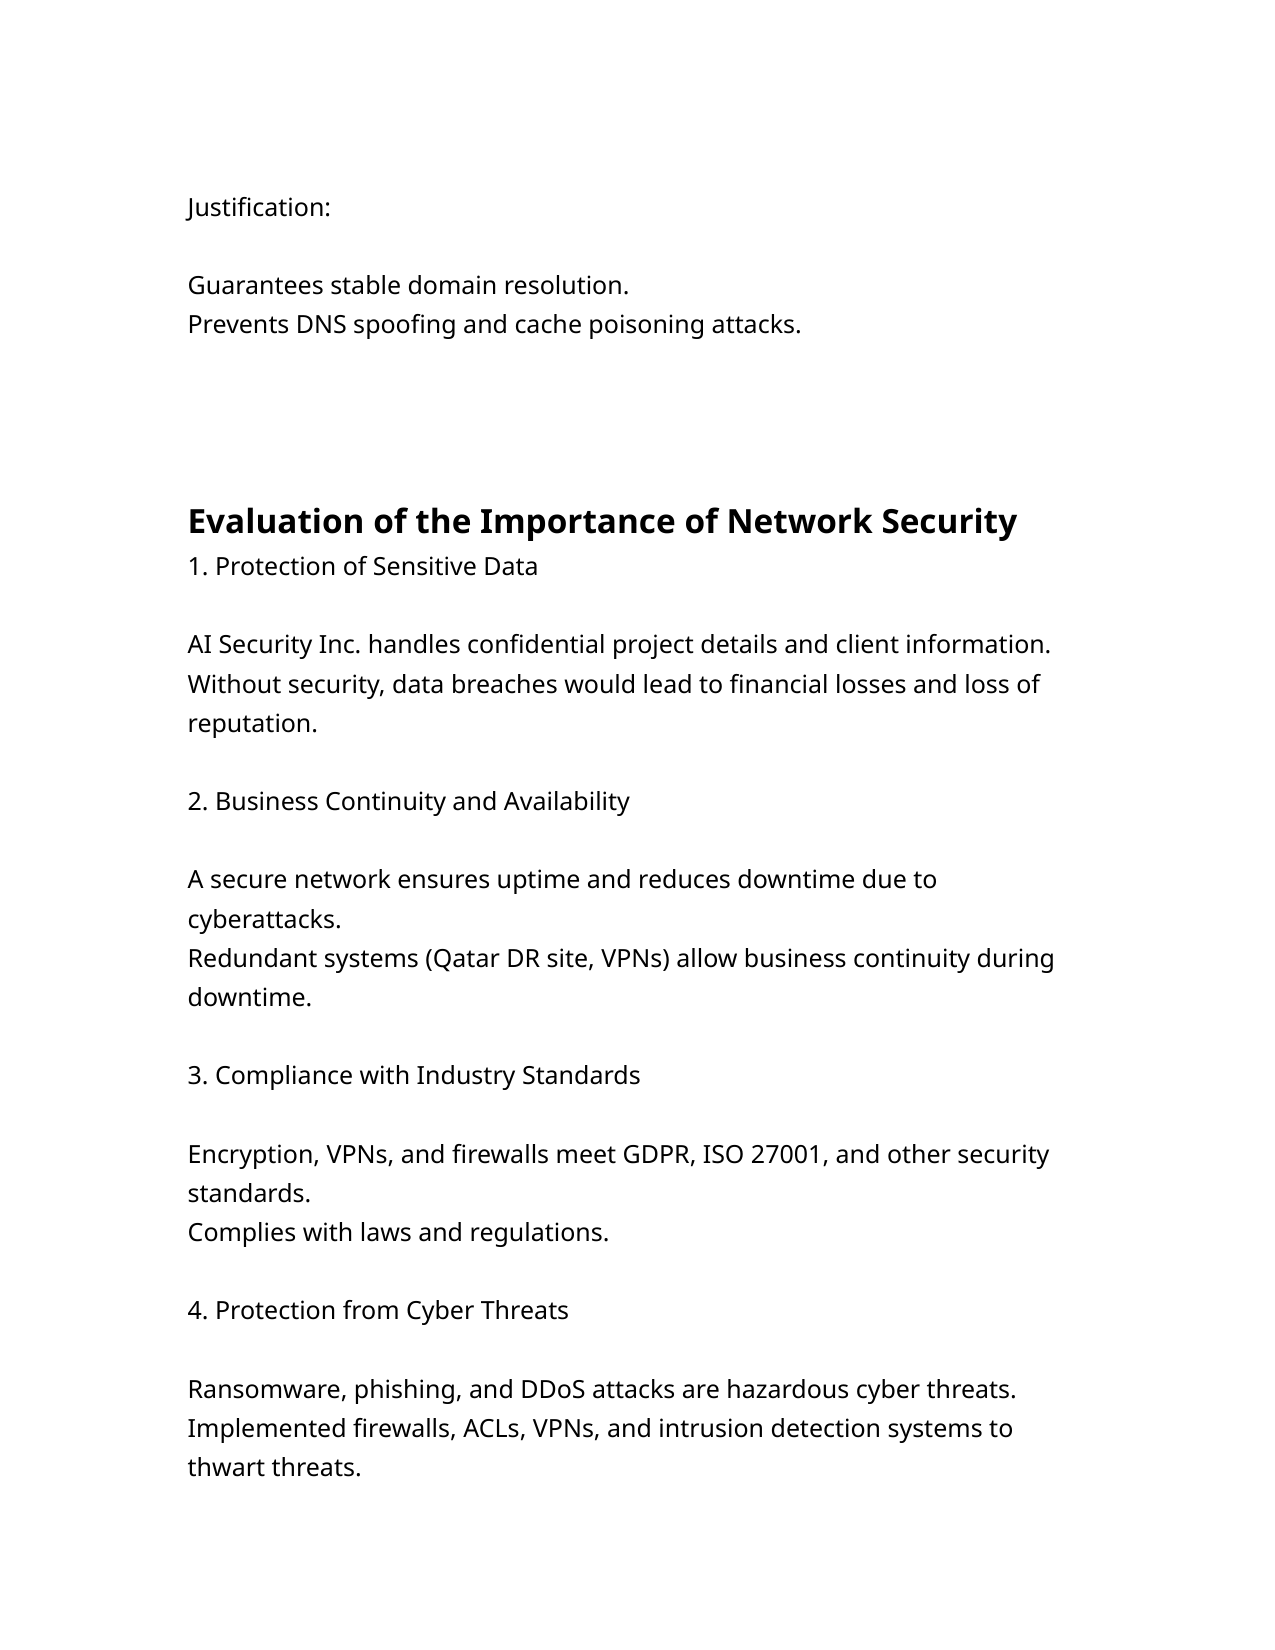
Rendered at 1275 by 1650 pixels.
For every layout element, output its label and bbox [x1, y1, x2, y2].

text [187, 150, 1087, 341]
text [187, 418, 1087, 1484]
